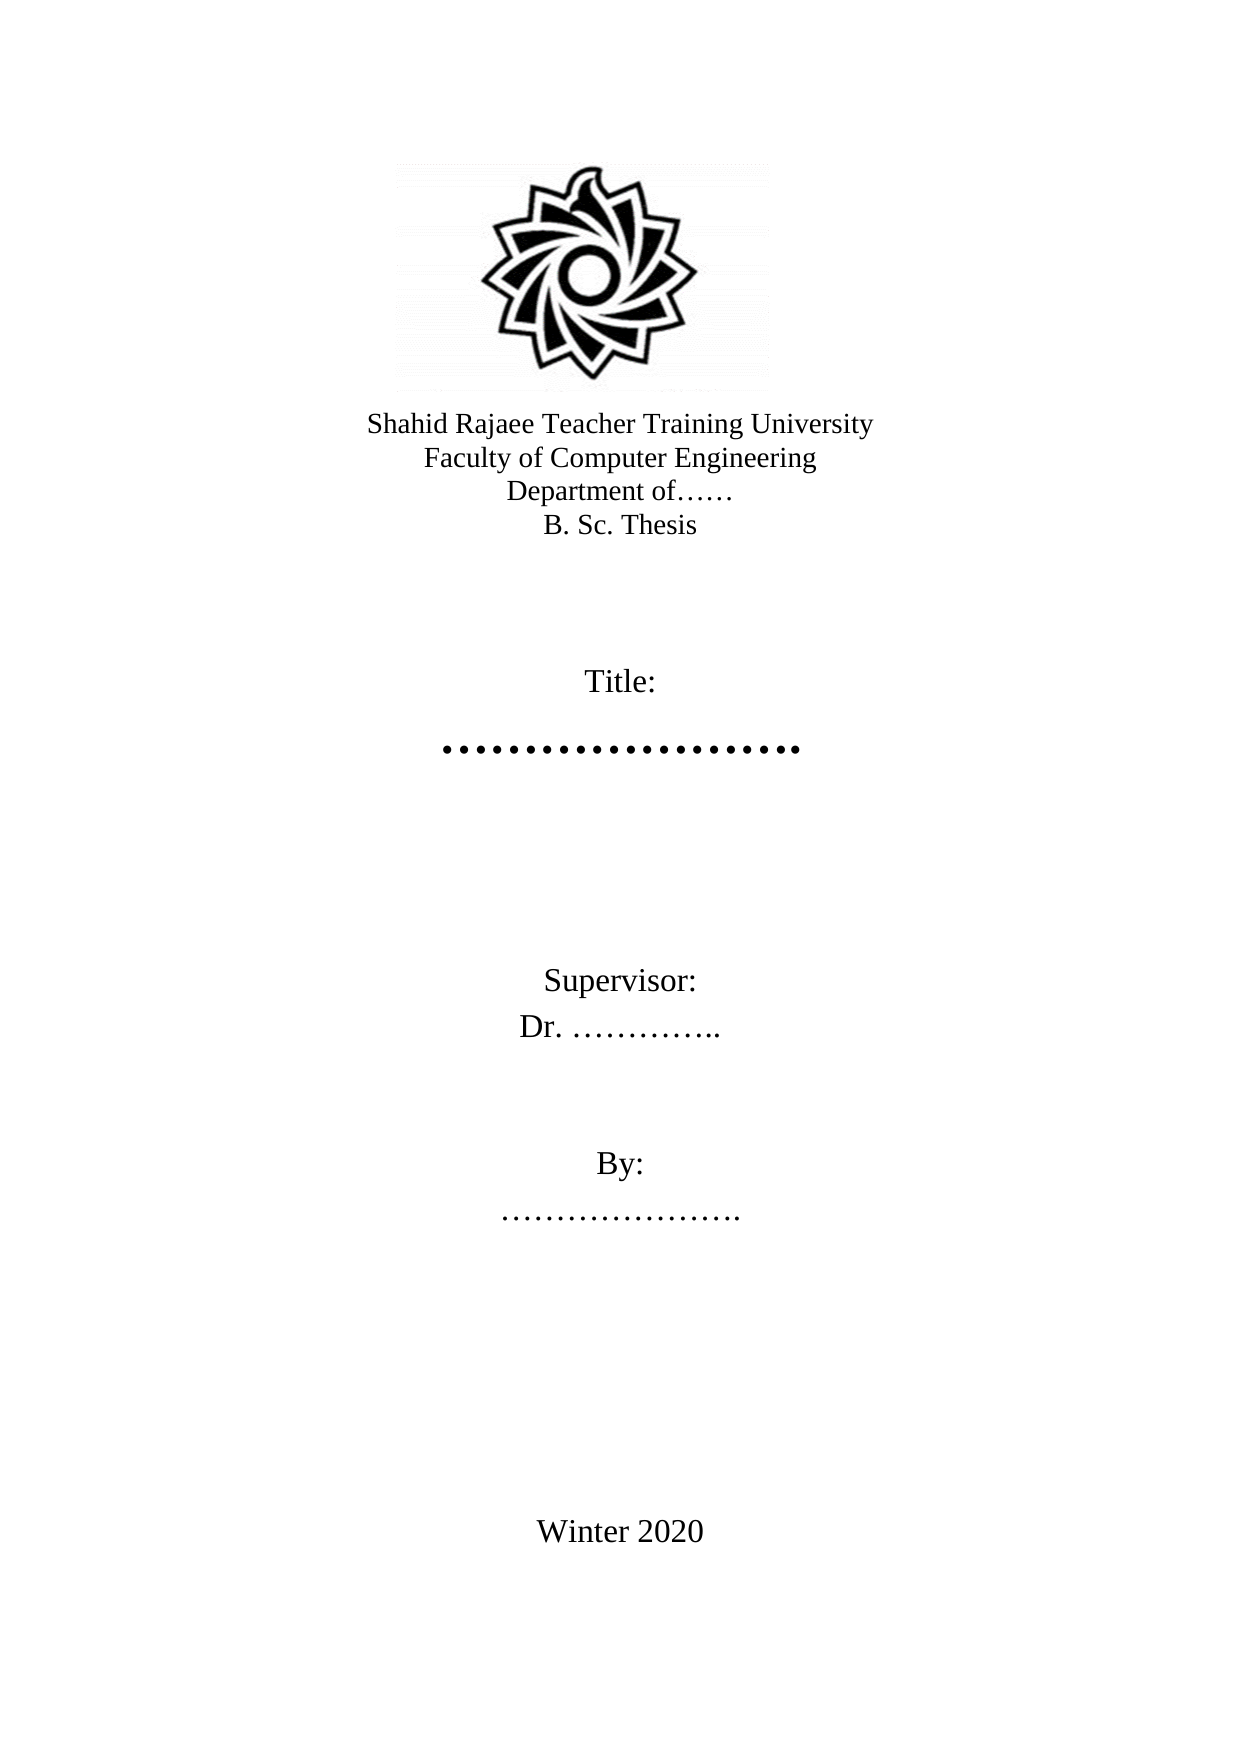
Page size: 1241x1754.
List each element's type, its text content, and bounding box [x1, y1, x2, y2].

text B. Sc. Thesis [150, 507, 1090, 541]
text Dr. ………….. [150, 1006, 1090, 1044]
text Winter 2020 [150, 1511, 1090, 1549]
picture [393, 150, 772, 392]
text Title: [150, 661, 1090, 699]
text Faculty of Computer Engineering [150, 440, 1090, 473]
text …………………. [150, 1189, 1090, 1228]
text Shahid Rajaee Teacher Training University [150, 406, 1090, 440]
text …………………. [150, 707, 1090, 765]
text Supervisor: [150, 960, 1090, 998]
text By: [150, 1144, 1090, 1182]
text Department of…… [150, 473, 1090, 507]
